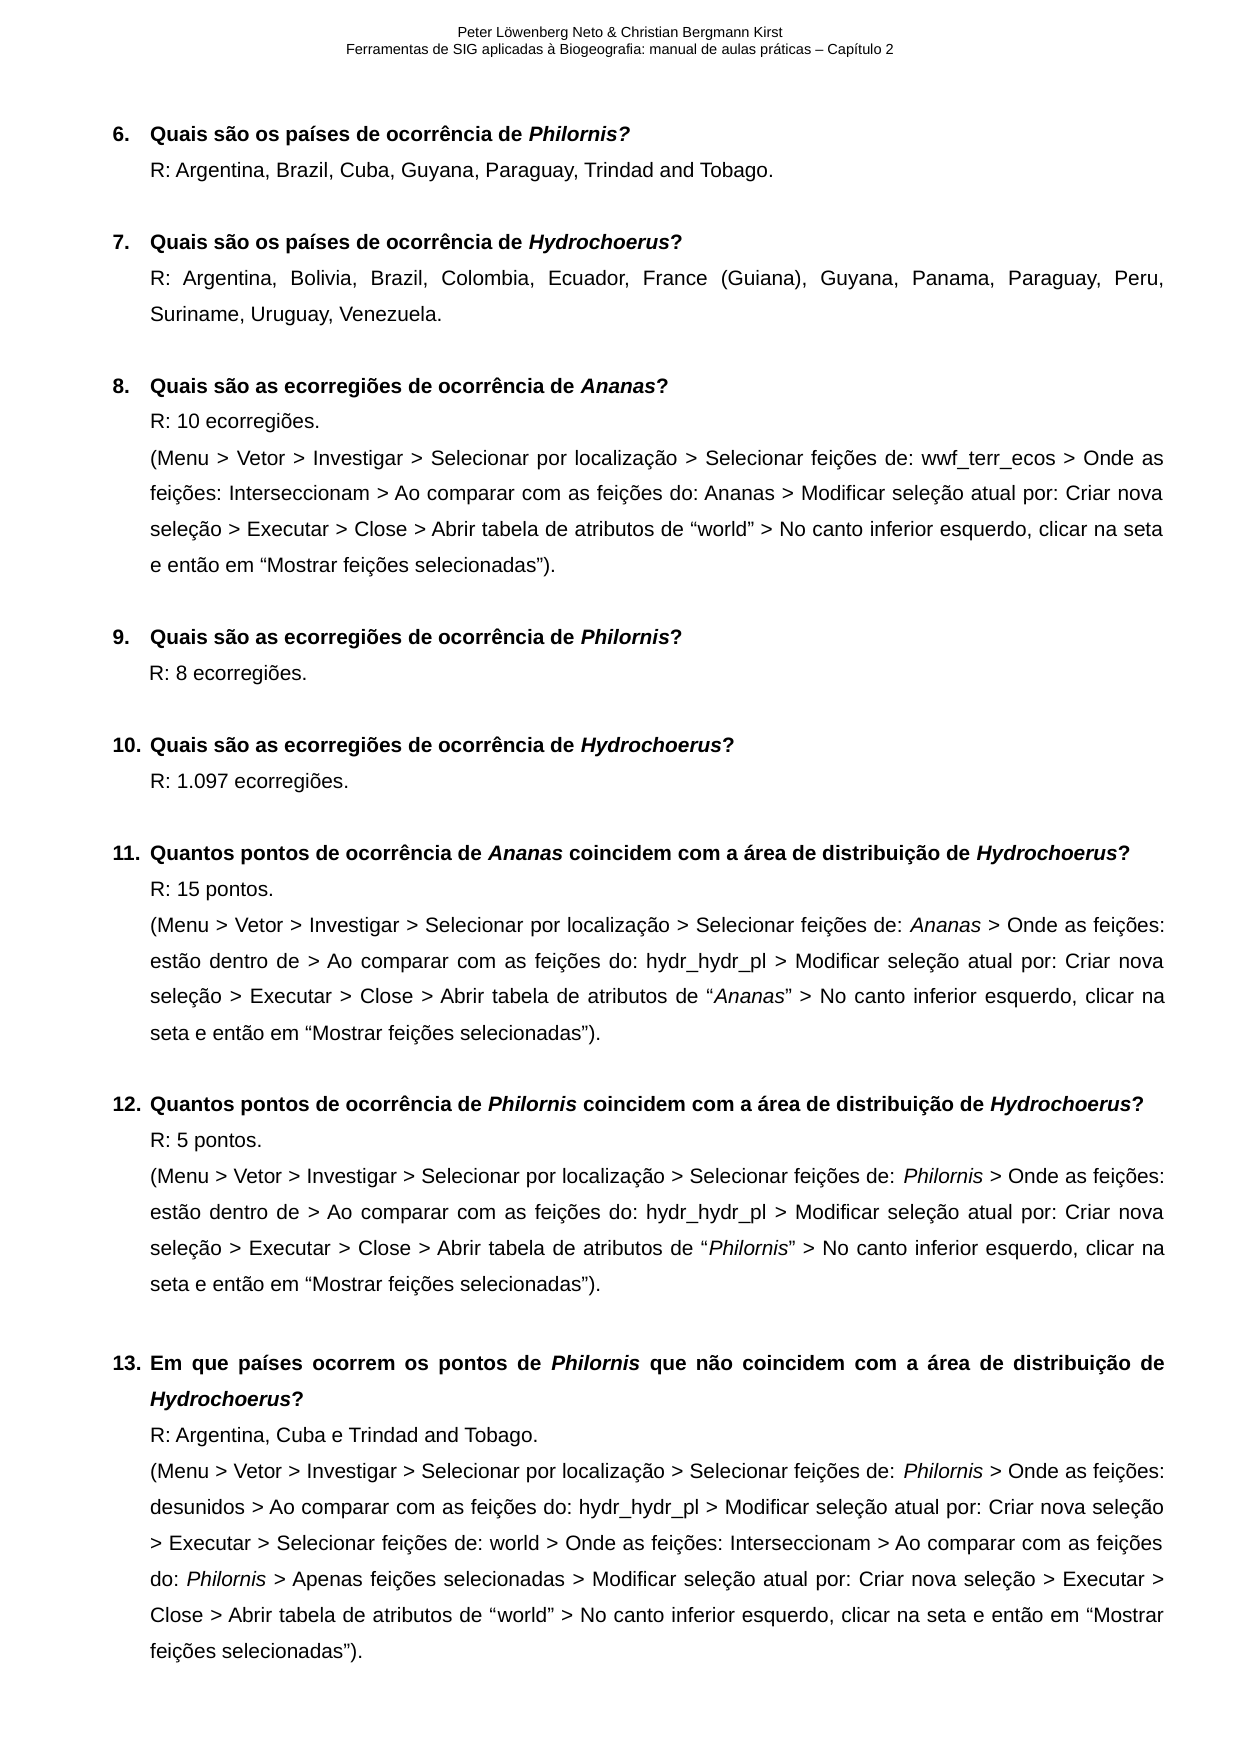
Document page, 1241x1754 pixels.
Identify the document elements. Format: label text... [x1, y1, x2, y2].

list Quais são as ecorregiões de ocorrência de Ananas? [112, 373, 1165, 397]
list Quantos pontos de ocorrência de Ananas coincidem com a área de distribuição de Hydrochoerus? [112, 841, 1165, 864]
list (Menu > Vetor > Investigar > Selecionar por localização > Selecionar feições de: wwf_terr_ecos > Onde as feições: Interseccionam > Ao comparar com as feições do: Ananas > Modificar seleção atual por: Criar nova seleção > Executar > Close > Abrir tabela de atributos de “world” > No canto inferior esquerdo, clicar na seta e então em “Mostrar feições selecionadas”). [150, 445, 1165, 577]
text R: 8 ecorregiões. [112, 661, 1165, 685]
list Quantos pontos de ocorrência de Philornis coincidem com a área de distribuição de Hydrochoerus? [112, 1092, 1165, 1116]
list Quais são as ecorregiões de ocorrência de Philornis? [112, 625, 1165, 649]
list R: Argentina, Cuba e Trindad and Tobago. [150, 1423, 1165, 1447]
list Quais são os países de ocorrência de Philornis? [112, 122, 1165, 146]
text R: 1.097 ecorregiões. [150, 769, 1165, 793]
list (Menu > Vetor > Investigar > Selecionar por localização > Selecionar feições de: Ananas > Onde as feições: estão dentro de > Ao comparar com as feições do: hydr_hydr_pl > Modificar seleção atual por: Criar nova seleção > Executar > Close > Abrir tabela de atributos de “Ananas” > No canto inferior esquerdo, clicar na seta e então em “Mostrar feições selecionadas”). [150, 912, 1165, 1044]
list Quais são os países de ocorrência de Hydrochoerus? [112, 230, 1165, 254]
list (Menu > Vetor > Investigar > Selecionar por localização > Selecionar feições de: Philornis > Onde as feições: desunidos > Ao comparar com as feições do: hydr_hydr_pl > Modificar seleção atual por: Criar nova seleção > Executar > Selecionar feições de: world > Onde as feições: Interseccionam > Ao comparar com as feições do: Philornis > Apenas feições selecionadas > Modificar seleção atual por: Criar nova seleção > Executar > Close > Abrir tabela de atributos de “world” > No canto inferior esquerdo, clicar na seta e então em “Mostrar feições selecionadas”). [150, 1459, 1165, 1662]
list Quais são as ecorregiões de ocorrência de Hydrochoerus? [112, 733, 1165, 757]
list R: 15 pontos. [150, 877, 1165, 901]
list Em que países ocorrem os pontos de Philornis que não coincidem com a área de distribuição de Hydrochoerus? [112, 1351, 1165, 1411]
text R: Argentina, Brazil, Cuba, Guyana, Paraguay, Trindad and Tobago. [150, 158, 1165, 182]
list (Menu > Vetor > Investigar > Selecionar por localização > Selecionar feições de: Philornis > Onde as feições: estão dentro de > Ao comparar com as feições do: hydr_hydr_pl > Modificar seleção atual por: Criar nova seleção > Executar > Close > Abrir tabela de atributos de “Philornis” > No canto inferior esquerdo, clicar na seta e então em “Mostrar feições selecionadas”). [150, 1164, 1165, 1296]
list R: 10 ecorregiões. [150, 409, 1165, 433]
text R: Argentina, Bolivia, Brazil, Colombia, Ecuador, France (Guiana), Guyana, Panama, Paraguay, Peru, Suriname, Uruguay, Venezuela. [150, 266, 1165, 326]
list R: 5 pontos. [150, 1128, 1165, 1152]
